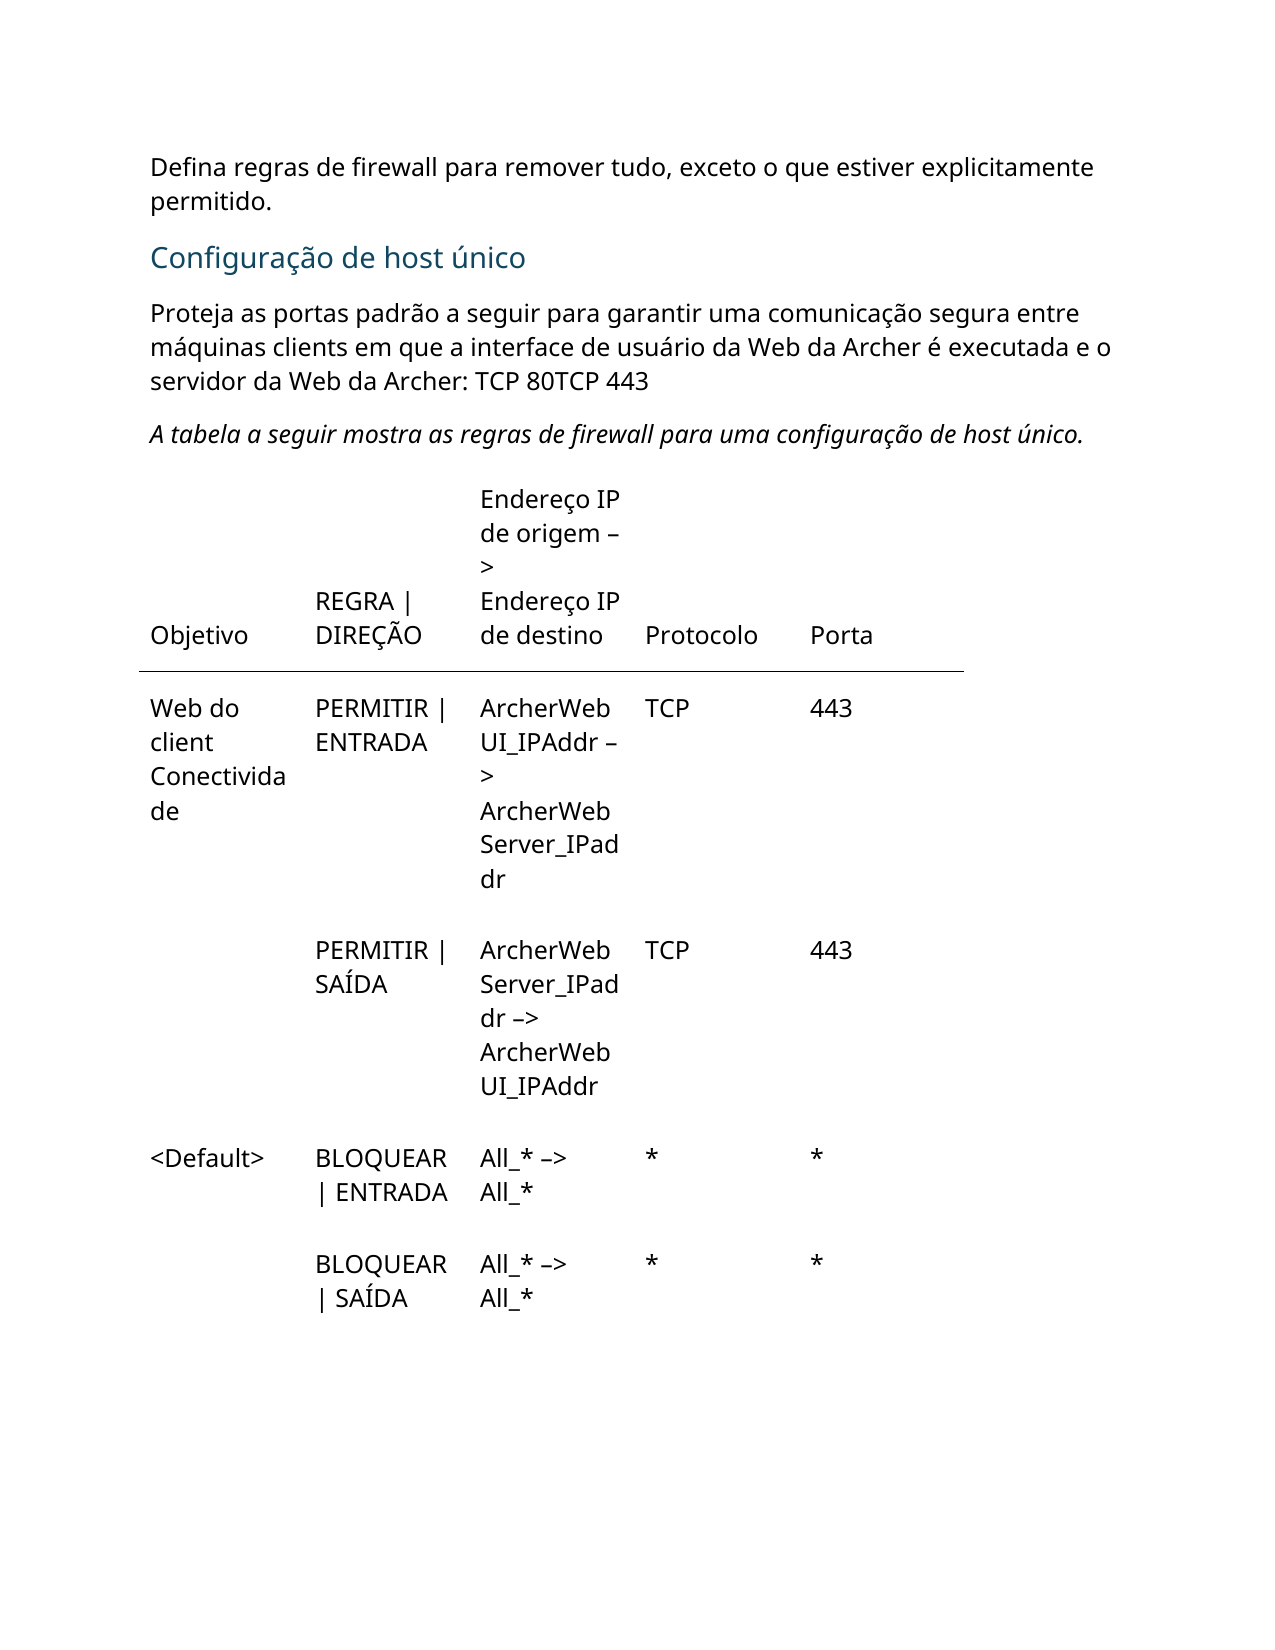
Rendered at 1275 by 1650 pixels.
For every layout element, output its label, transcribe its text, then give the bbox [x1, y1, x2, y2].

text Proteja as portas padrão a seguir para garantir uma comunicação segura entre máquinas clients em que a interface de usuário da Web da Archer é executada e o servidor da Web da Archer: TCP 80TCP 443 [150, 295, 1125, 397]
subtitle Configuração de host único [150, 237, 1125, 277]
table_cell Web do client Conectividade [139, 672, 304, 1122]
table_cell All_* –> All_* [469, 1122, 634, 1227]
table_cell TCP [634, 914, 799, 1122]
table_header Endereço IP de origem –> Endereço IP de destino [469, 463, 634, 671]
table_cell BLOQUEAR | SAÍDA [304, 1228, 469, 1333]
text Defina regras de firewall para remover tudo, exceto o que estiver explicitamente permitido. [150, 150, 1125, 218]
table_cell All_* –> All_* [469, 1228, 634, 1333]
table_cell BLOQUEAR | ENTRADA [304, 1122, 469, 1227]
table_cell * [799, 1122, 964, 1227]
table_cell ArcherWebUI_IPAddr –> ArcherWebServer_IPaddr [469, 672, 634, 914]
table_header Objetivo [139, 463, 304, 671]
table_header REGRA | DIREÇÃO [304, 463, 469, 671]
table_header Protocolo [634, 463, 799, 671]
table_cell * [634, 1228, 799, 1333]
table_cell PERMITIR | ENTRADA [304, 672, 469, 914]
table_cell TCP [634, 672, 799, 914]
table_cell 443 [799, 914, 964, 1122]
table_cell PERMITIR | SAÍDA [304, 914, 469, 1122]
table_cell * [799, 1228, 964, 1333]
table_header Porta [799, 463, 964, 671]
table_cell 443 [799, 672, 964, 914]
table_cell ArcherWebServer_IPaddr –> ArcherWebUI_IPAddr [469, 914, 634, 1122]
table_cell <Default> [139, 1122, 304, 1333]
table_cell * [634, 1122, 799, 1227]
text A tabela a seguir mostra as regras de firewall para uma configuração de host único. [150, 416, 1125, 450]
